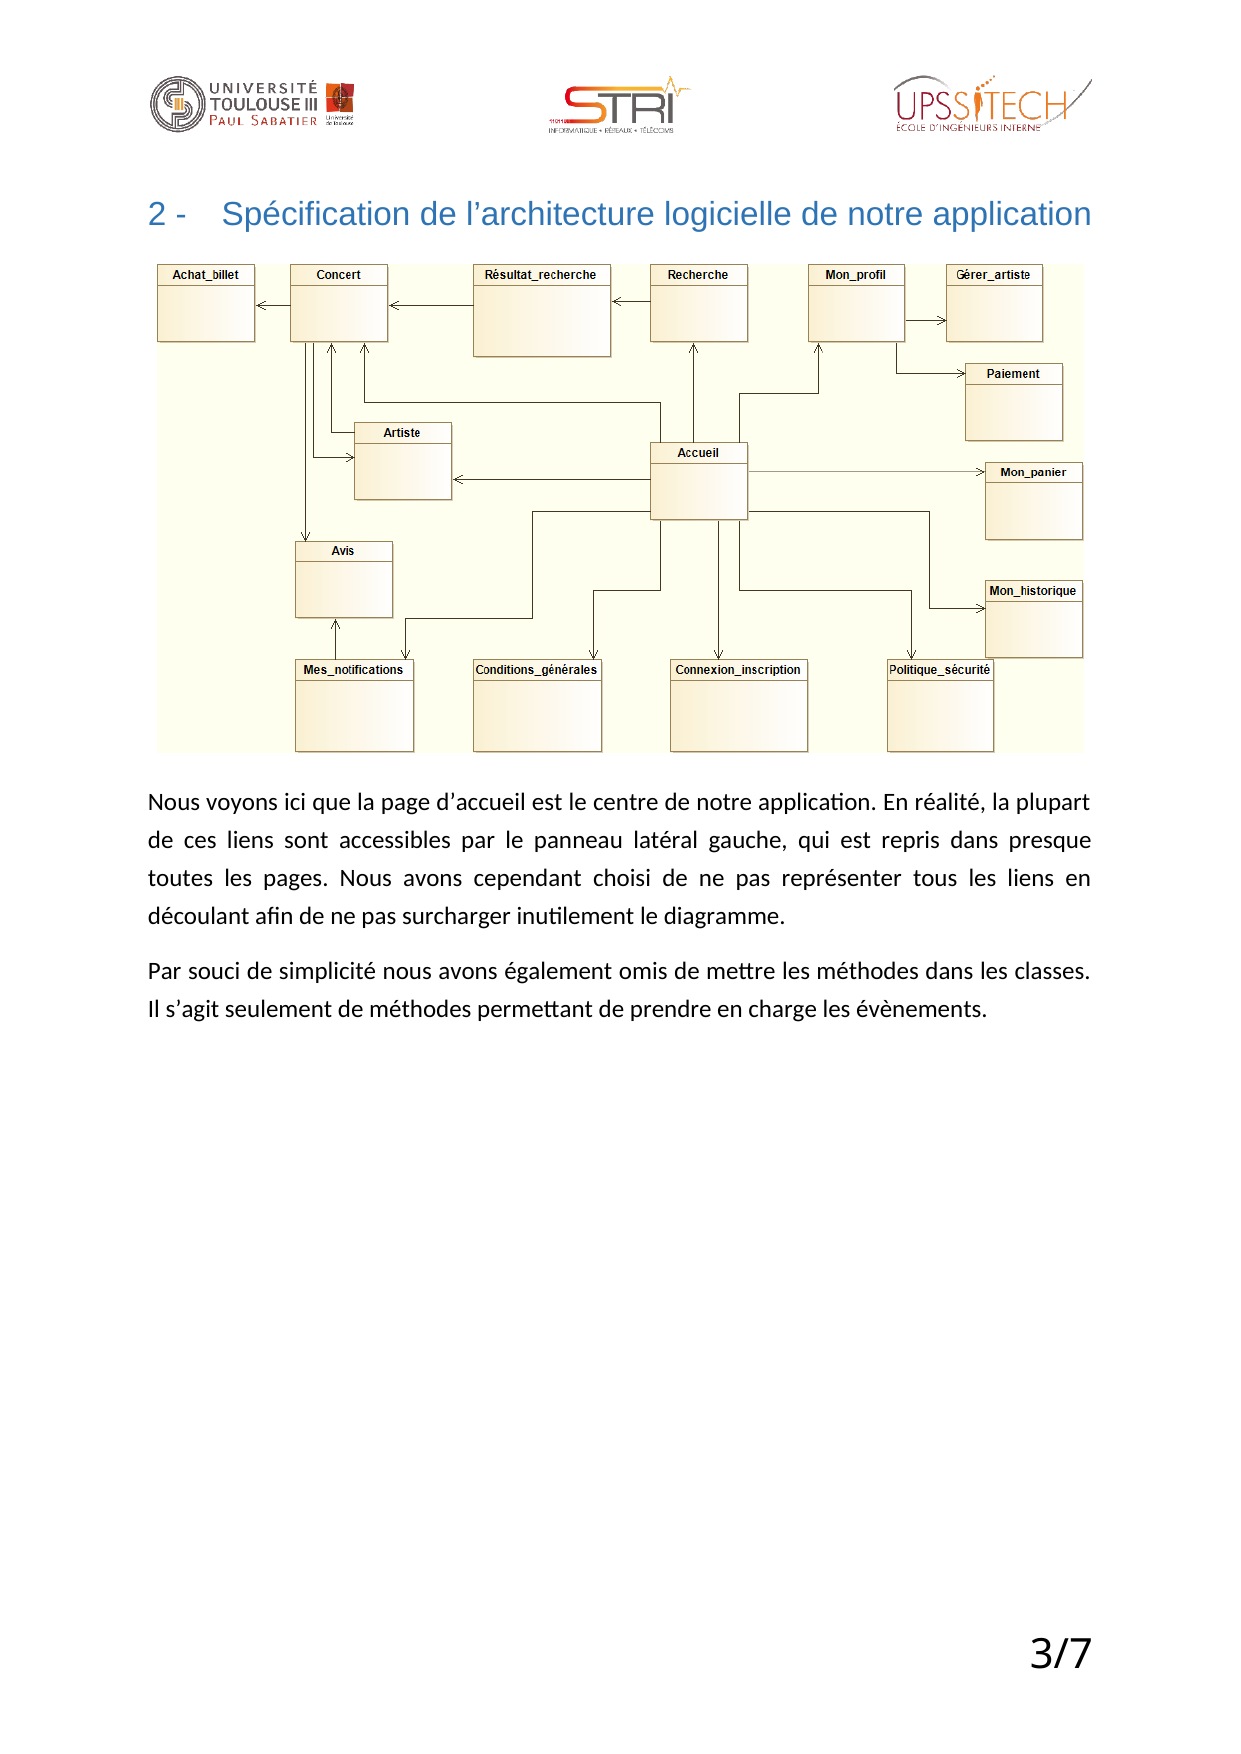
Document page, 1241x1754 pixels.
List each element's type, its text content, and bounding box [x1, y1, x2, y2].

subtitle Spécification de l’architecture logicielle de notre application [148, 194, 1093, 232]
picture [147, 254, 1093, 762]
text Par souci de simplicité nous avons également omis de mettre les méthodes dans les classes. Il s’agit seulement de méthodes permettant de prendre en charge les évènements. [148, 955, 1093, 1024]
picture [891, 74, 1093, 133]
picture [549, 76, 692, 133]
text Nous voyons ici que la page d’accueil est le centre de notre application. En réalité, la plupart de ces liens sont accessibles par le panneau latéral gauche, qui est repris dans presque toutes les pages. Nous avons cependant choisi de ne pas représenter tous les liens en découlant afin de ne pas surcharger inutilement le diagramme. [148, 786, 1093, 931]
picture [147, 73, 357, 133]
